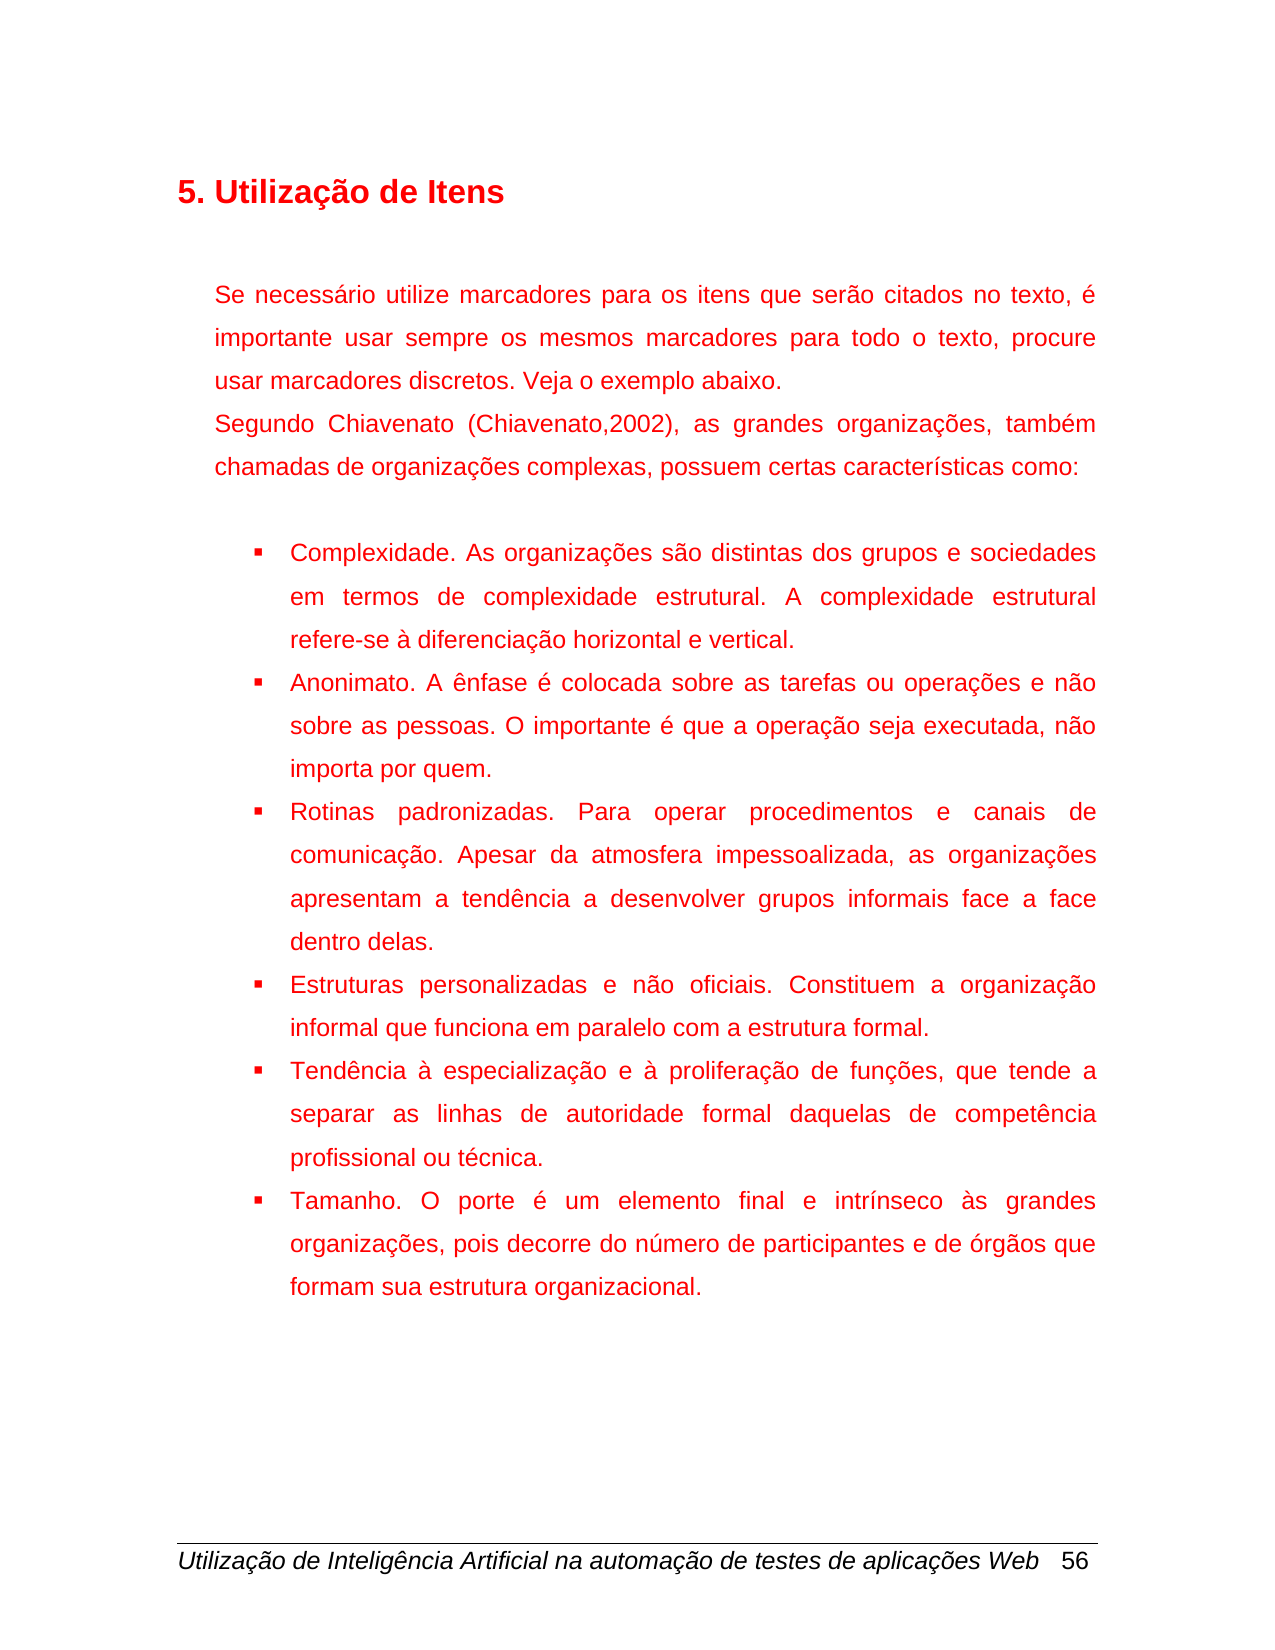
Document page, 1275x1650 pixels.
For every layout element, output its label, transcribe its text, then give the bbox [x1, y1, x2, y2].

list Estruturas personalizadas e não oficiais. Constituem a organização informal que funciona em paralelo com a estrutura formal. [252, 970, 1098, 1042]
list Tamanho. O porte é um elemento final e intrínseco às grandes organizações, pois decorre do número de participantes e de órgãos que formam sua estrutura organizacional. [252, 1186, 1098, 1301]
list Tendência à especialização e à proliferação de funções, que tende a separar as linhas de autoridade formal daquelas de competência profissional ou técnica. [252, 1056, 1098, 1171]
list Rotinas padronizadas. Para operar procedimentos e canais de comunicação. Apesar da atmosfera impessoalizada, as organizações apresentam a tendência a desenvolver grupos informais face a face dentro delas. [252, 797, 1098, 956]
subtitle 5. Utilização de Itens [177, 173, 1098, 211]
list Complexidade. As organizações são distintas dos grupos e sociedades em termos de complexidade estrutural. A complexidade estrutural refere-se à diferenciação horizontal e vertical. [252, 538, 1098, 653]
text Se necessário utilize marcadores para os itens que serão citados no texto, é importante usar sempre os mesmos marcadores para todo o texto, procure usar marcadores discretos. Veja o exemplo abaixo. [214, 279, 1098, 394]
text Segundo Chiavenato (Chiavenato,2002), as grandes organizações, também chamadas de organizações complexas, possuem certas características como: [214, 409, 1098, 481]
list Anonimato. A ênfase é colocada sobre as tarefas ou operações e não sobre as pessoas. O importante é que a operação seja executada, não importa por quem. [252, 668, 1098, 783]
